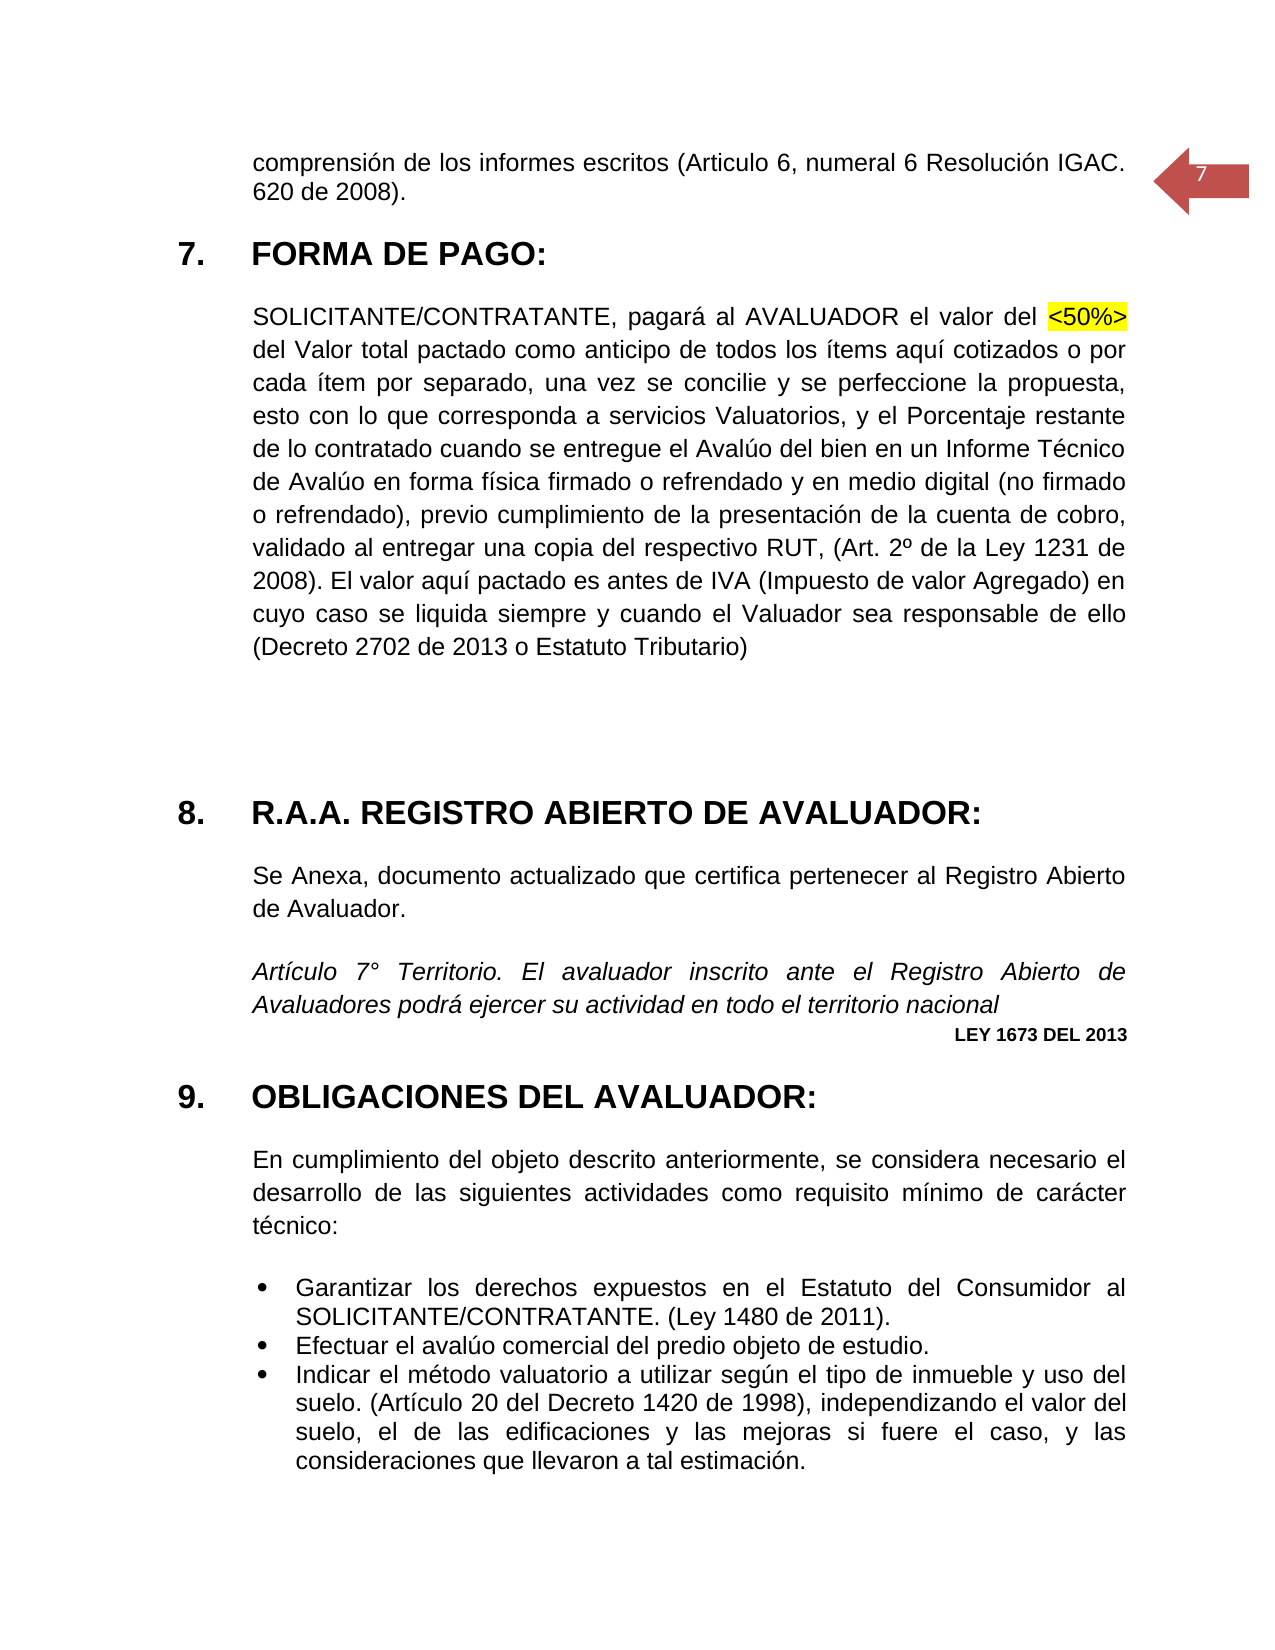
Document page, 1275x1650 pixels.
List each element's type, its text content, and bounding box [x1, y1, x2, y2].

list LEY 1673 DEL 2013 [252, 1023, 1127, 1045]
list Indicar el método valuatorio a utilizar según el tipo de inmueble y uso del suelo. (Artículo 20 del Decreto 1420 de 1998), independizando el valor del suelo, el de las edificaciones y las mejoras si fuere el caso, y las consideraciones que llevaron a tal estimación. [258, 1359, 1127, 1475]
list R.A.A. REGISTRO ABIERTO DE AVALUADOR: [177, 793, 1127, 832]
list Artículo 7° Territorio. El avaluador inscrito ante el Registro Abierto de Avaluadores podrá ejercer su actividad en todo el territorio nacional [252, 957, 1127, 1019]
list Efectuar el avalúo comercial del predio objeto de estudio. [258, 1331, 1127, 1359]
list Se Anexa, documento actualizado que certifica pertenecer al Registro Abierto de Avaluador. [252, 861, 1127, 923]
list OBLIGACIONES DEL AVALUADOR: [177, 1077, 1127, 1116]
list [215, 148, 1127, 205]
list Garantizar los derechos expuestos en el Estatuto del Consumidor al SOLICITANTE/CONTRATANTE. (Ley 1480 de 2011). [258, 1273, 1127, 1331]
list En cumplimiento del objeto descrito anteriormente, se considera necesario el desarrollo de las siguientes actividades como requisito mínimo de carácter técnico: [252, 1145, 1127, 1240]
list FORMA DE PAGO: [177, 234, 1127, 273]
list SOLICITANTE/CONTRATANTE, pagará al AVALUADOR el valor del <50%> del Valor total pactado como anticipo de todos los ítems aquí cotizados o por cada ítem por separado, una vez se concilie y se perfeccione la propuesta, esto con lo que corresponda a servicios Valuatorios, y el Porcentaje restante de lo contratado cuando se entregue el Avalúo del bien en un Informe Técnico de Avalúo en forma física firmado o refrendado y en medio digital (no firmado o refrendado), previo cumplimiento de la presentación de la cuenta de cobro, validado al entregar una copia del respectivo RUT, (Art. 2º de la Ley 1231 de 2008). El valor aquí pactado es antes de IVA (Impuesto de valor Agregado) en cuyo caso se liquida siempre y cuando el Valuador sea responsable de ello (Decreto 2702 de 2013 o Estatuto Tributario) [252, 302, 1127, 661]
